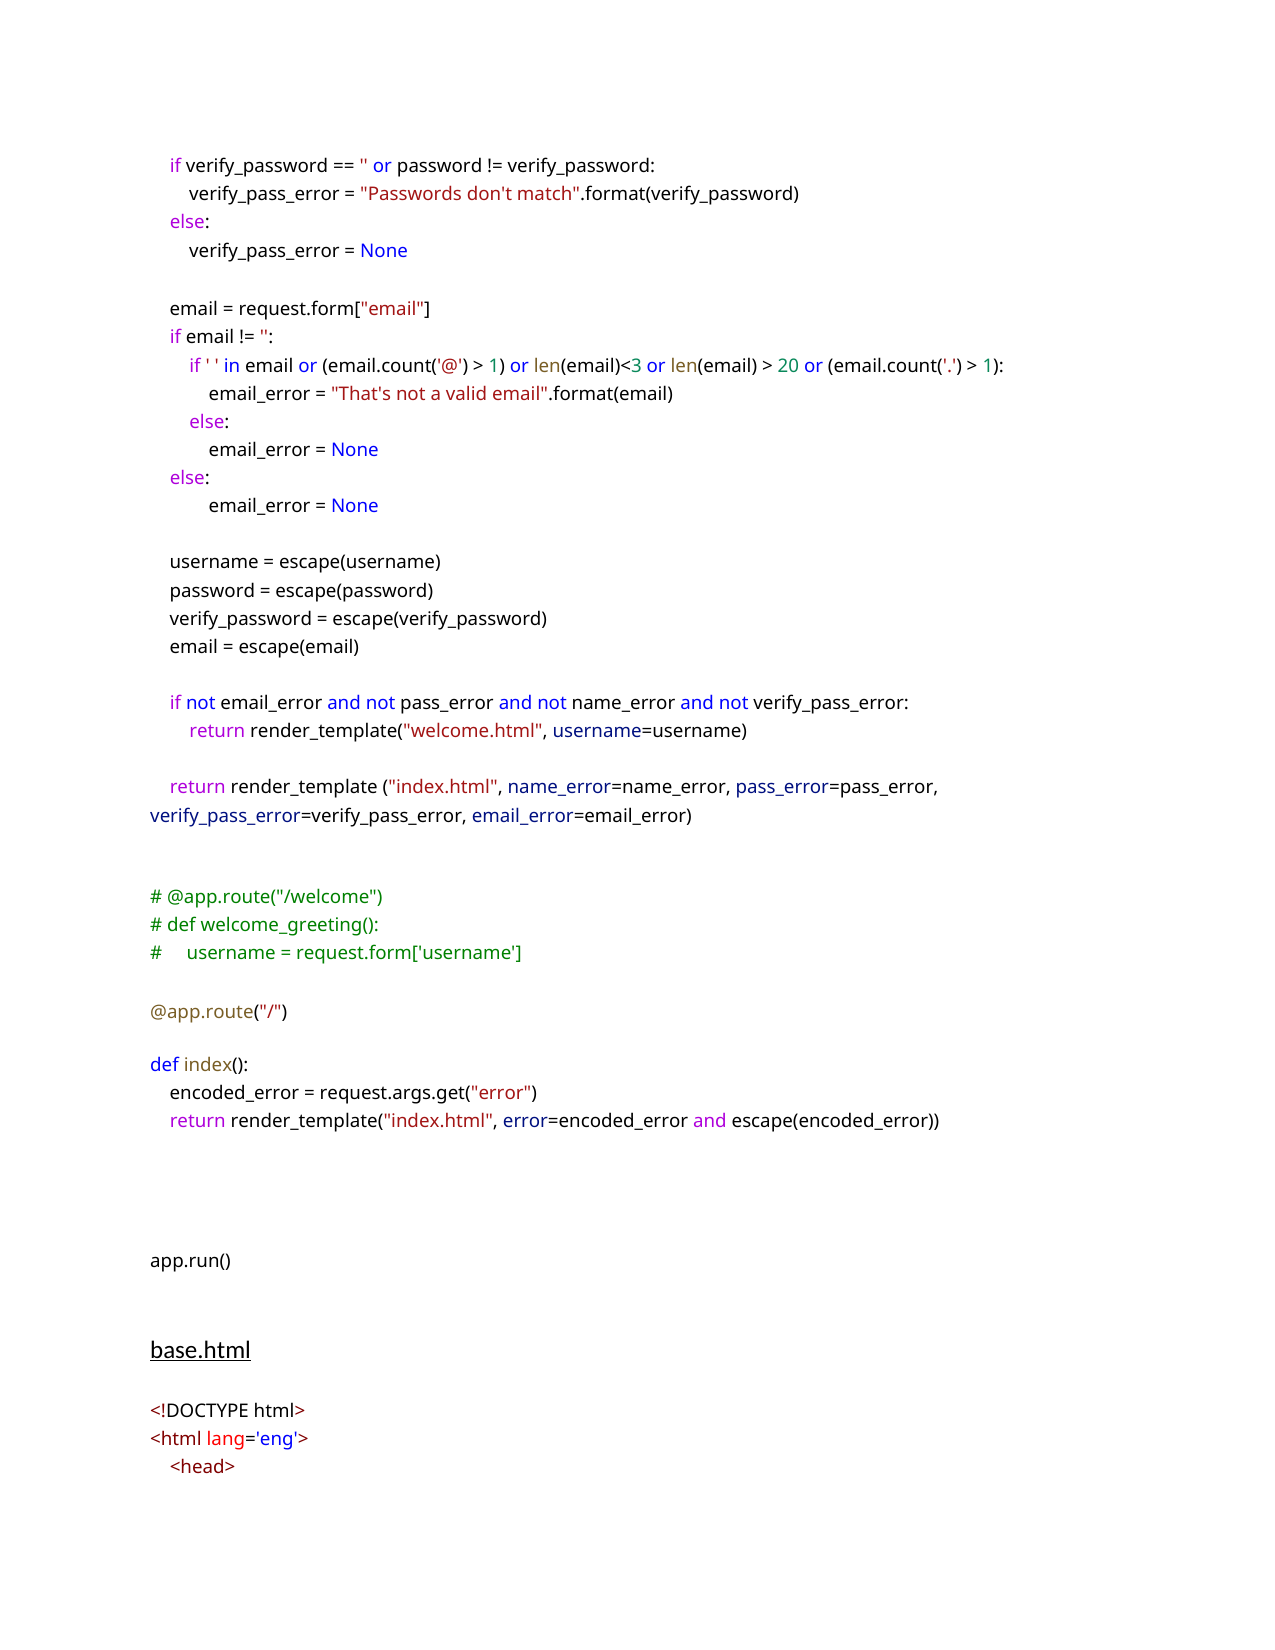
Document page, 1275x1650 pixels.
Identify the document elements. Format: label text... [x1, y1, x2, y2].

text return render_template("welcome.html", username=username) [150, 715, 1125, 743]
text # @app.route("/welcome") [150, 881, 1125, 909]
text else: [150, 406, 1125, 434]
text password = escape(password) [150, 574, 1125, 602]
text email_error = None [150, 490, 1125, 518]
text <!DOCTYPE html> [150, 1395, 1125, 1423]
text return render_template("index.html", error=encoded_error and escape(encoded_error)) [150, 1105, 1125, 1133]
text verify_pass_error = None [150, 234, 1125, 262]
text email_error = None [150, 434, 1125, 462]
text else: [150, 206, 1125, 234]
text verify_pass_error = "Passwords don't match".format(verify_password) [150, 178, 1125, 206]
text # def welcome_greeting(): [150, 909, 1125, 937]
text username = escape(username) [150, 546, 1125, 574]
text if not email_error and not pass_error and not name_error and not verify_pass_error: [150, 687, 1125, 715]
text def index(): [150, 1048, 1125, 1077]
text verify_password = escape(verify_password) [150, 602, 1125, 631]
text base.html [150, 1334, 1125, 1364]
text if verify_password == '' or password != verify_password: [150, 150, 1125, 178]
text if ' ' in email or (email.count('@') > 1) or len(email)<3 or len(email) > 20 or (email.count('.') > 1): [150, 349, 1125, 377]
text @app.route("/") [150, 995, 1125, 1023]
text encoded_error = request.args.get("error") [150, 1077, 1125, 1105]
text if email != '': [150, 321, 1125, 349]
text <head> [150, 1451, 1125, 1479]
text email = escape(email) [150, 631, 1125, 659]
text email_error = "That's not a valid email".format(email) [150, 377, 1125, 406]
text # username = request.form['username'] [150, 937, 1125, 965]
text return render_template ("index.html", name_error=name_error, pass_error=pass_error, verify_pass_error=verify_pass_error, email_error=email_error) [150, 771, 1125, 827]
text app.run() [150, 1245, 1125, 1273]
text else: [150, 462, 1125, 490]
text email = request.form["email"] [150, 293, 1125, 321]
text <html lang='eng'> [150, 1423, 1125, 1451]
